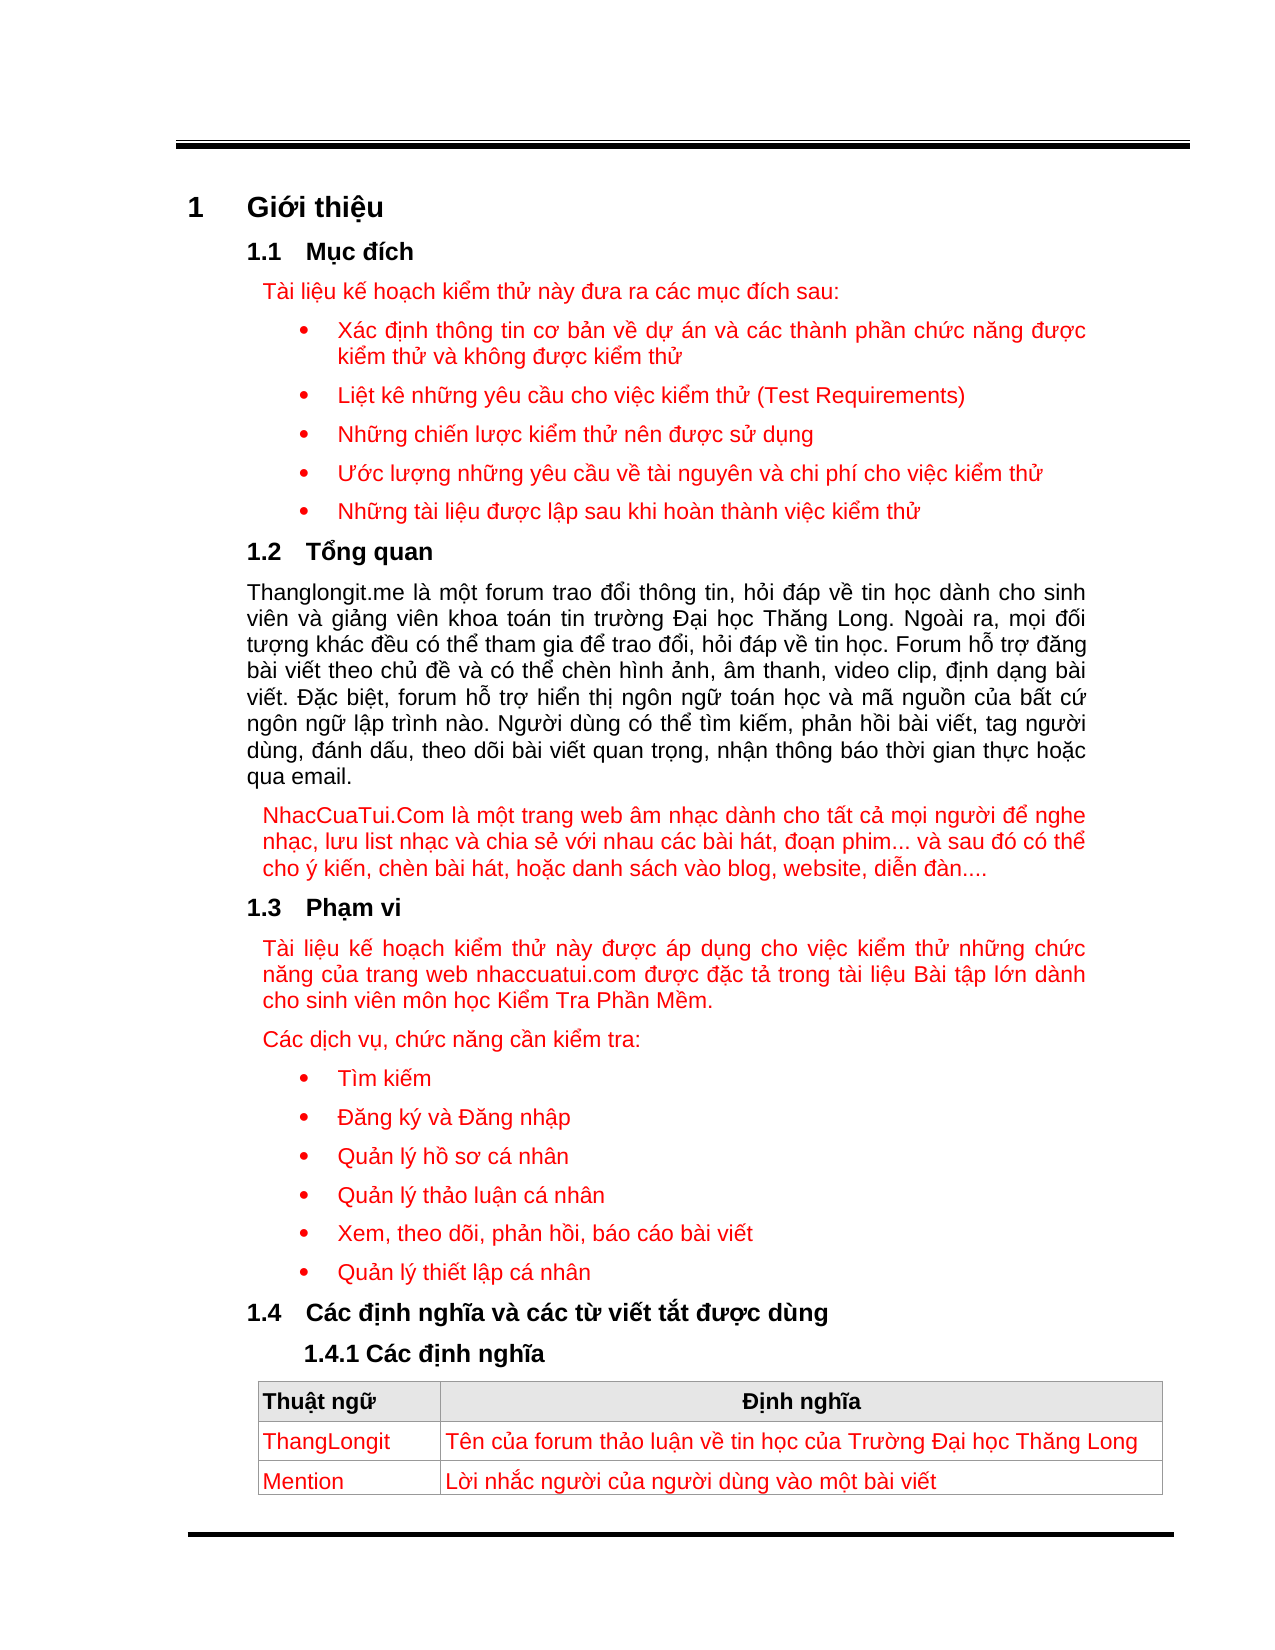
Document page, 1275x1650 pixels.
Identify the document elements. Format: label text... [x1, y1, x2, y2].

subtitle Quản lý hồ sơ cá nhân [300, 1143, 1087, 1169]
subtitle Thanglongit.me là một forum trao đổi thông tin, hỏi đáp về tin học dành cho sinh viên và giảng viên khoa toán tin trường Đại học Thăng Long. Ngoài ra, mọi đối tượng khác đều có thể tham gia để trao đổi, hỏi đáp về tin học. Forum hỗ trợ đăng bài viết theo chủ đề và có thể chèn hình ảnh, âm thanh, video clip, định dạng bài viết. Đặc biệt, forum hỗ trợ hiển thị ngôn ngữ toán học và mã nguồn của bất cứ ngôn ngữ lập trình nào. Người dùng có thể tìm kiếm, phản hồi bài viết, tag người dùng, đánh dấu, theo dõi bài viết quan trọng, nhận thông báo thời gian thực hoặc qua email. [247, 578, 1087, 789]
subtitle Ước lượng những yêu cầu về tài nguyên và chi phí cho việc kiểm thử [300, 459, 1087, 486]
subtitle Tổng quan [247, 537, 1087, 566]
subtitle Xem, theo dõi, phản hồi, báo cáo bài viết [300, 1220, 1087, 1247]
table_cell Mention [259, 1461, 440, 1494]
subtitle Xác định thông tin cơ bản về dự án và các thành phần chức năng được kiểm thử và không được kiểm thử [300, 317, 1087, 369]
subtitle Phạm vi [247, 893, 1087, 922]
table_header Thuật ngữ [259, 1382, 440, 1421]
subtitle NhacCuaTui.Com là một trang web âm nhạc dành cho tất cả mọi người để nghe nhạc, lưu list nhạc và chia sẻ với nhau các bài hát, đoạn phim... và sau đó có thể cho ý kiến, chèn bài hát, hoặc danh sách vào blog, website, diễn đàn.... [262, 802, 1087, 881]
subtitle Những tài liệu được lập sau khi hoàn thành việc kiểm thử [300, 498, 1087, 525]
subtitle Giới thiệu [187, 190, 1087, 224]
table_header Định nghĩa [441, 1382, 1162, 1421]
table_cell ThangLongit [259, 1422, 440, 1460]
subtitle Tài liệu kế hoạch kiểm thử này đưa ra các mục đích sau: [262, 278, 1087, 304]
subtitle Liệt kê những yêu cầu cho việc kiểm thử (Test Requirements) [300, 382, 1087, 408]
subtitle Những chiến lược kiểm thử nên được sử dụng [300, 421, 1087, 447]
subtitle Các định nghĩa [304, 1339, 1087, 1368]
subtitle Quản lý thảo luận cá nhân [300, 1182, 1087, 1208]
subtitle Các định nghĩa và các từ viết tắt được dùng [247, 1298, 1087, 1327]
subtitle Tìm kiếm [300, 1065, 1087, 1091]
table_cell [441, 1461, 1162, 1494]
subtitle Quản lý thiết lập cá nhân [300, 1259, 1087, 1286]
table_cell Tên của forum thảo luận về tin học của Trường Đại học Thăng Long [441, 1422, 1162, 1460]
subtitle Các dịch vụ, chức năng cần kiểm tra: [262, 1026, 1087, 1052]
subtitle Tài liệu kế hoạch kiểm thử này được áp dụng cho việc kiểm thử những chức năng của trang web nhaccuatui.com được đặc tả trong tài liệu Bài tập lớn dành cho sinh viên môn học Kiểm Tra Phần Mềm. [262, 934, 1087, 1014]
subtitle Đăng ký và Đăng nhập [300, 1104, 1087, 1130]
subtitle Mục đích [247, 236, 1087, 265]
